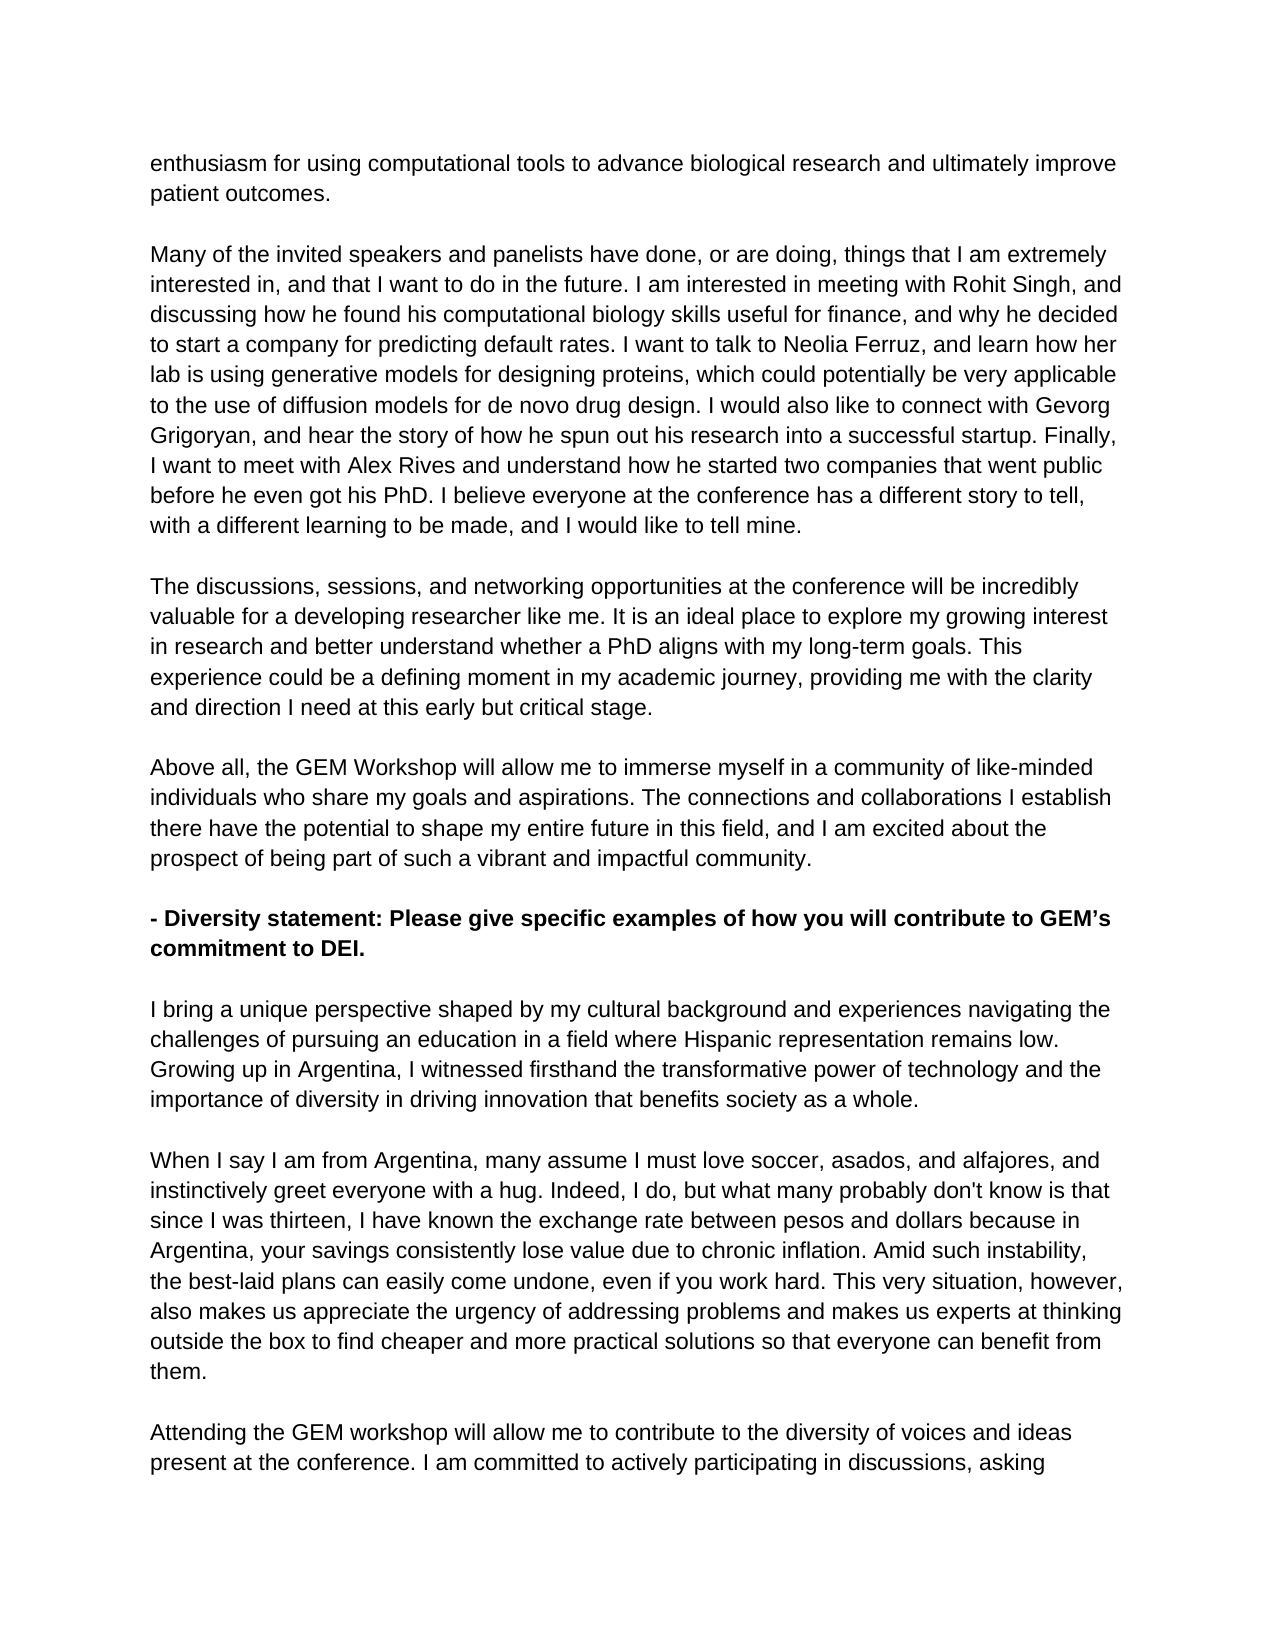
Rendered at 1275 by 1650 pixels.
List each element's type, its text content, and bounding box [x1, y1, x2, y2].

text Many of the invited speakers and panelists have done, or are doing, things that I am extremely interested in, and that I want to do in the future. I am interested in meeting with Rohit Singh, and discussing how he found his computational biology skills useful for finance, and why he decided to start a company for predicting default rates. I want to talk to Neolia Ferruz, and learn how her lab is using generative models for designing proteins, which could potentially be very applicable to the use of diffusion models for de novo drug design. I would also like to connect with Gevorg Grigoryan, and hear the story of how he spun out his research into a successful startup. Finally, I want to meet with Alex Rives and understand how he started two companies that went public before he even got his PhD. I believe everyone at the conference has a different story to tell, with a different learning to be made, and I would like to tell mine. [150, 241, 1125, 539]
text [150, 1419, 1125, 1475]
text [150, 150, 1125, 207]
text Above all, the GEM Workshop will allow me to immerse myself in a community of like-minded individuals who share my goals and aspirations. The connections and collaborations I establish there have the potential to shape my entire future in this field, and I am excited about the prospect of being part of such a vibrant and impactful community. [150, 754, 1125, 871]
text I bring a unique perspective shaped by my cultural background and experiences navigating the challenges of pursuing an education in a field where Hispanic representation remains low. Growing up in Argentina, I witnessed firsthand the transformative power of technology and the importance of diversity in driving innovation that benefits society as a whole. [150, 996, 1125, 1113]
text The discussions, sessions, and networking opportunities at the conference will be incredibly valuable for a developing researcher like me. It is an ideal place to explore my growing interest in research and better understand whether a PhD aligns with my long-term goals. This experience could be a defining moment in my academic journey, providing me with the clarity and direction I need at this early but critical stage. [150, 573, 1125, 720]
text - Diversity statement: Please give specific examples of how you will contribute to GEM’s commitment to DEI. [150, 905, 1125, 962]
text When I say I am from Argentina, many assume I must love soccer, asados, and alfajores, and instinctively greet everyone with a hug. Indeed, I do, but what many probably don't know is that since I was thirteen, I have known the exchange rate between pesos and dollars because in Argentina, your savings consistently lose value due to chronic inflation. Amid such instability, the best-laid plans can easily come undone, even if you work hard. This very situation, however, also makes us appreciate the urgency of addressing problems and makes us experts at thinking outside the box to find cheaper and more practical solutions so that everyone can benefit from them. [150, 1147, 1125, 1385]
